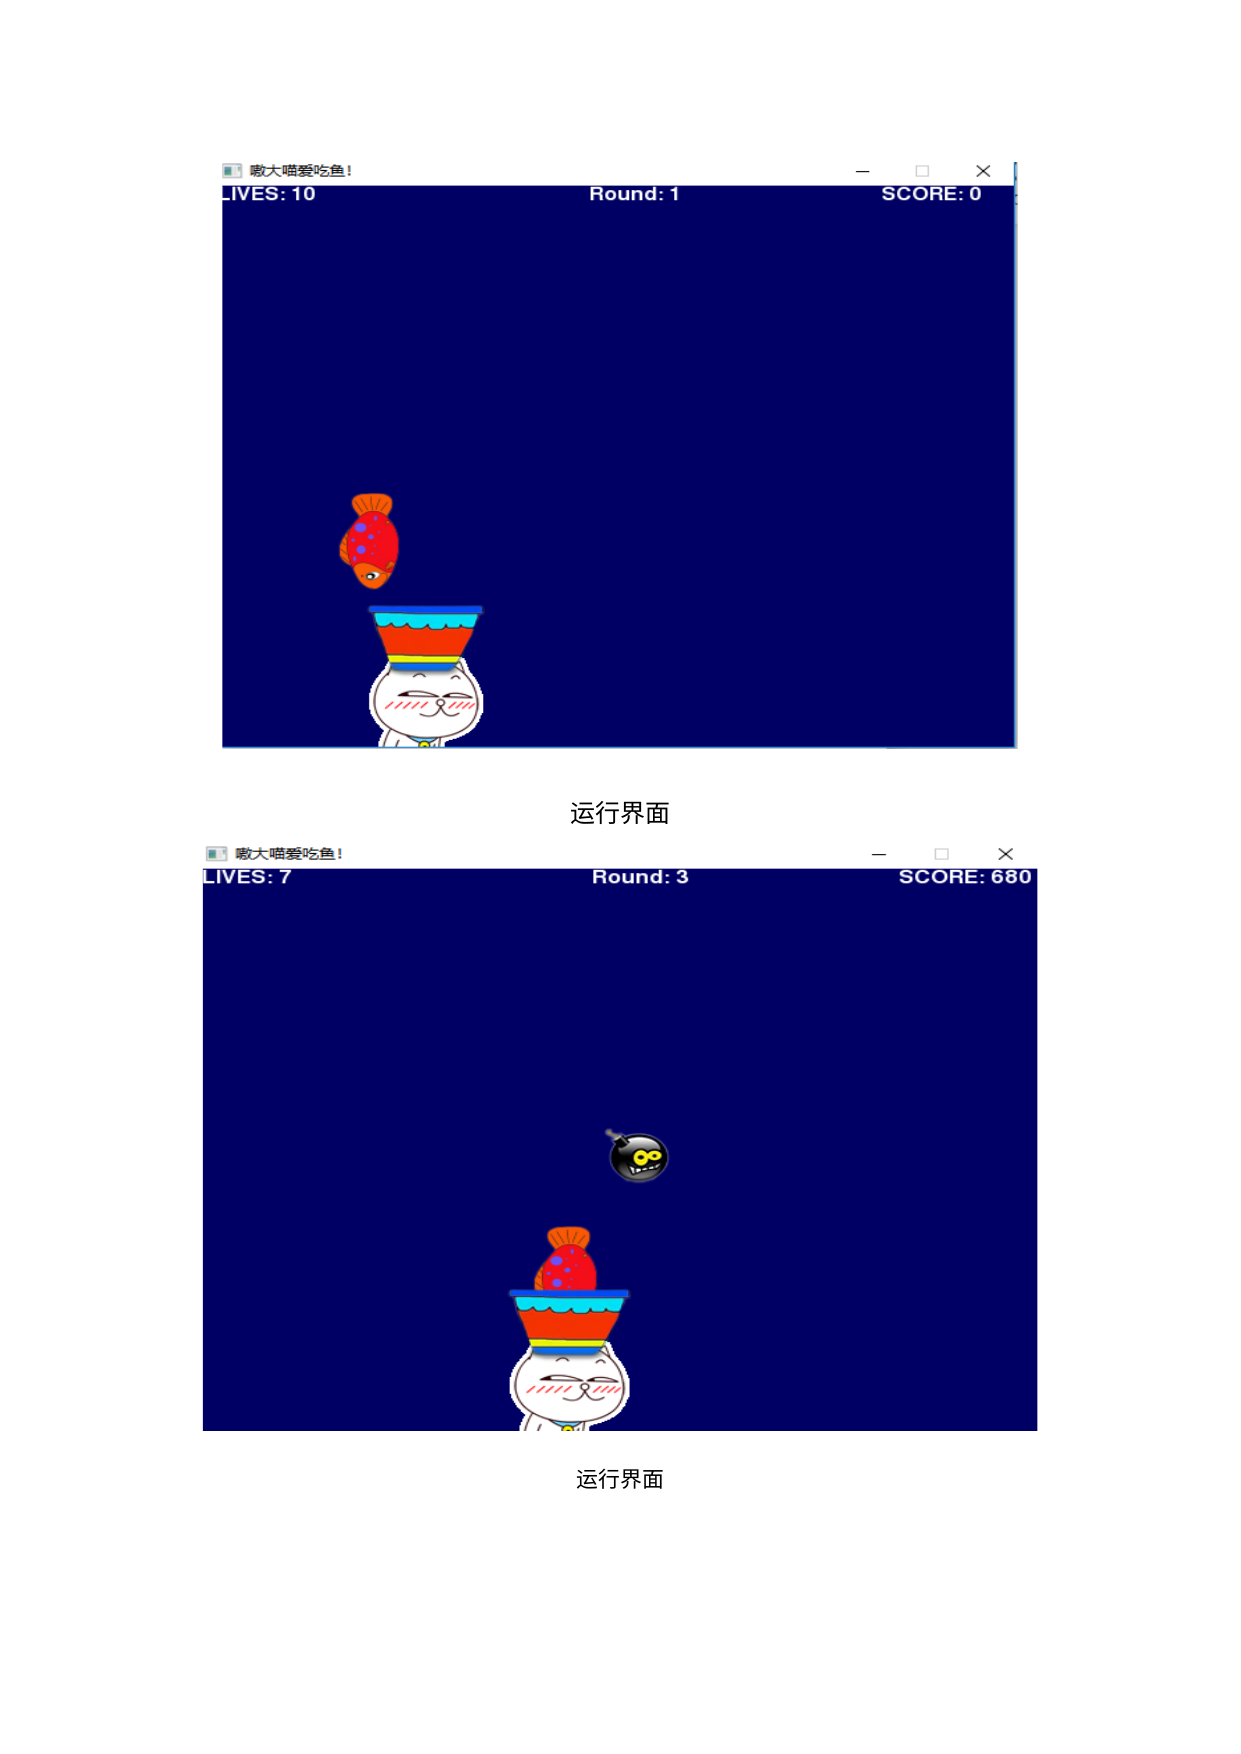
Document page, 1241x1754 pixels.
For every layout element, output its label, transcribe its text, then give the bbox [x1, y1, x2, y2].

picture [202, 844, 1038, 1431]
picture [222, 162, 1018, 749]
list 运行界面 [187, 779, 1053, 844]
list 运行界面 [187, 1462, 1053, 1494]
